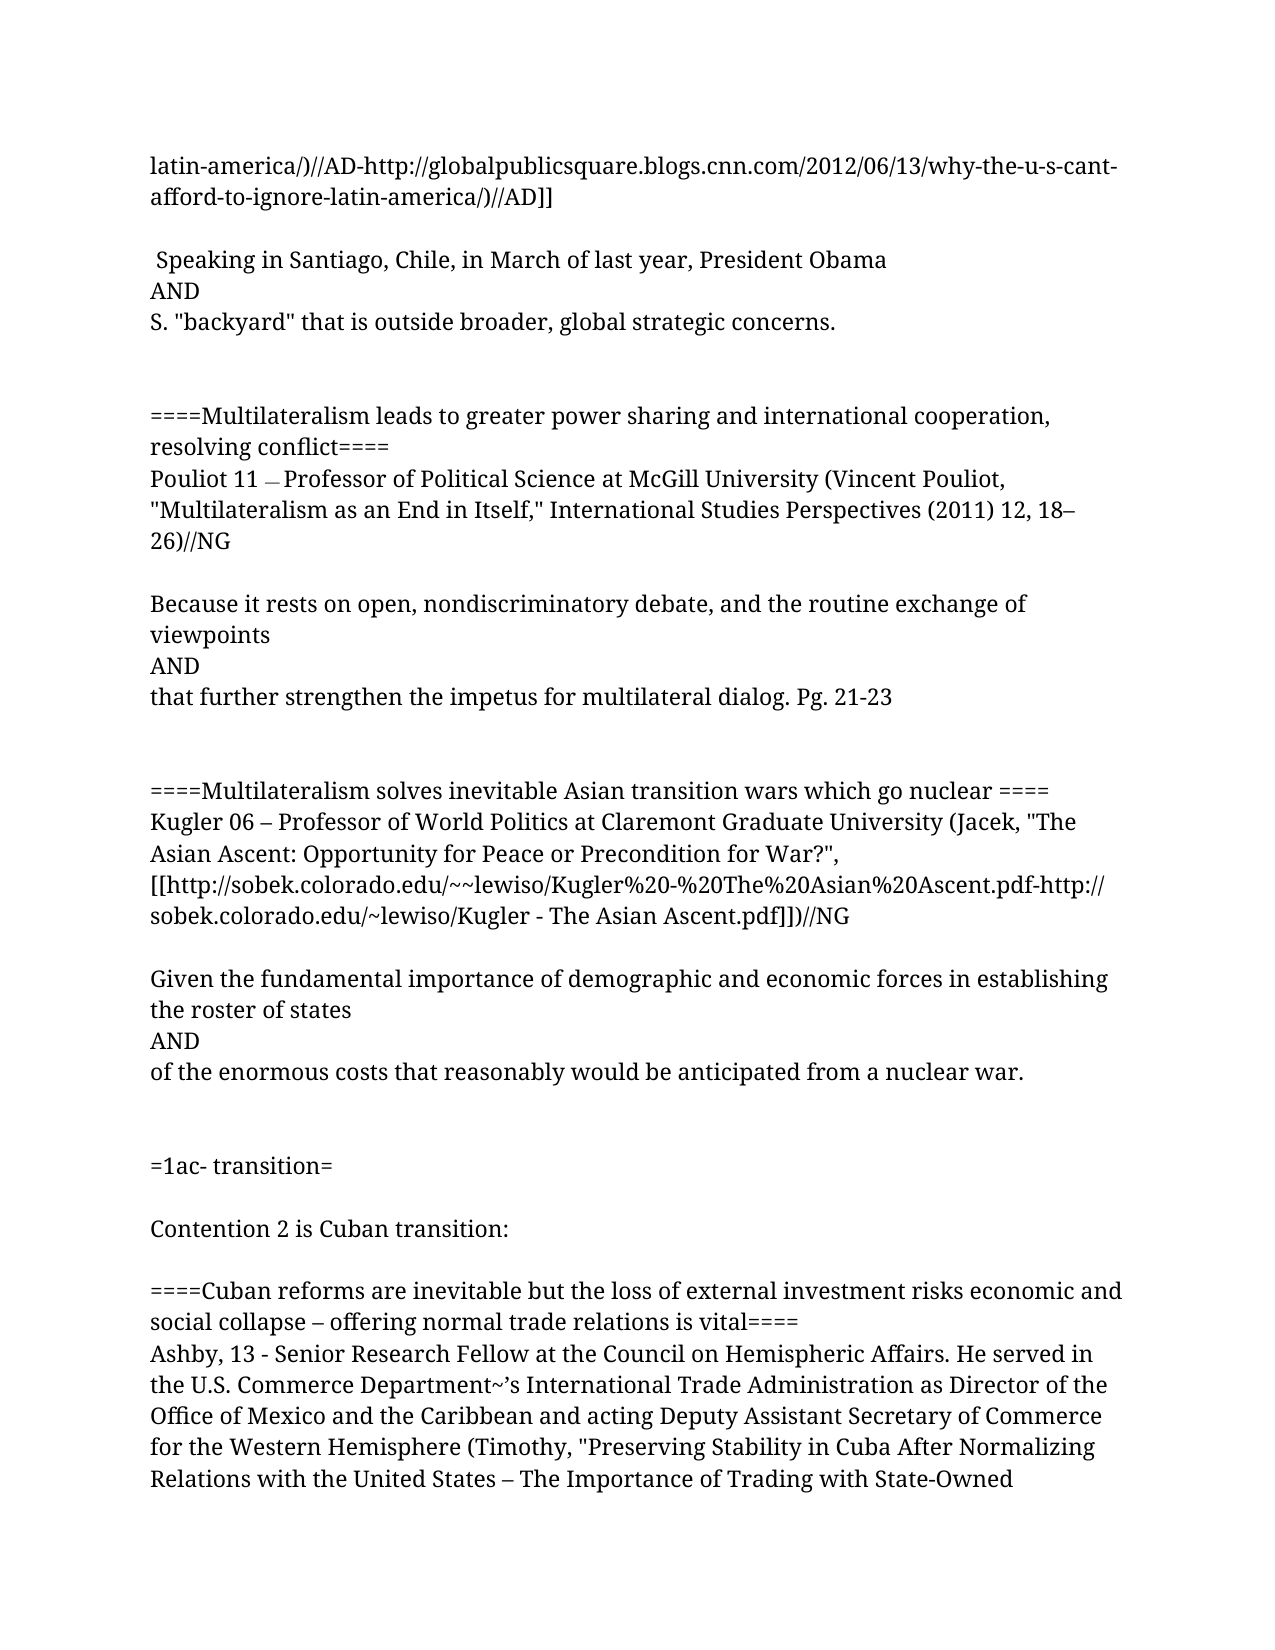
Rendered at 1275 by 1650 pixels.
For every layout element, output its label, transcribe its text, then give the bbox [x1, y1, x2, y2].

text AND [150, 275, 1125, 306]
text Kugler 06 – Professor of World Politics at Claremont Graduate University (Jacek, "The Asian Ascent: Opportunity for Peace or Precondition for War?", [[http://sobek.colorado.edu/~~lewiso/Kugler%20-%20The%20Asian%20Ascent.pdf-http://sobek.colorado.edu/~lewiso/Kugler - The Asian Ascent.pdf]])//NG [150, 806, 1125, 931]
text AND [150, 650, 1125, 681]
text that further strengthen the impetus for multilateral dialog. Pg. 21-23 [150, 681, 1125, 712]
text ====Multilateralism solves inevitable Asian transition wars which go nuclear ==== [150, 775, 1125, 806]
text AND [150, 1025, 1125, 1056]
text =1ac- transition= [150, 1150, 1125, 1181]
text ====Multilateralism leads to greater power sharing and international cooperation, resolving conflict==== [150, 400, 1125, 462]
text Contention 2 is Cuban transition: [150, 1212, 1125, 1244]
text Given the fundamental importance of demographic and economic forces in establishing the roster of states [150, 962, 1125, 1025]
text Because it rests on open, nondiscriminatory debate, and the routine exchange of viewpoints [150, 587, 1125, 650]
text Pouliot 11 — Professor of Political Science at McGill University (Vincent Pouliot, "Multilateralism as an End in Itself," International Studies Perspectives (2011) 12, 18–26)//NG [150, 462, 1125, 556]
text Speaking in Santiago, Chile, in March of last year, President Obama [150, 244, 1125, 275]
text ====Cuban reforms are inevitable but the loss of external investment risks economic and social collapse – offering normal trade relations is vital==== [150, 1275, 1125, 1337]
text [150, 1337, 1125, 1494]
text S. "backyard" that is outside broader, global strategic concerns. [150, 306, 1125, 337]
text of the enormous costs that reasonably would be anticipated from a nuclear war. [150, 1056, 1125, 1087]
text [150, 150, 1125, 212]
